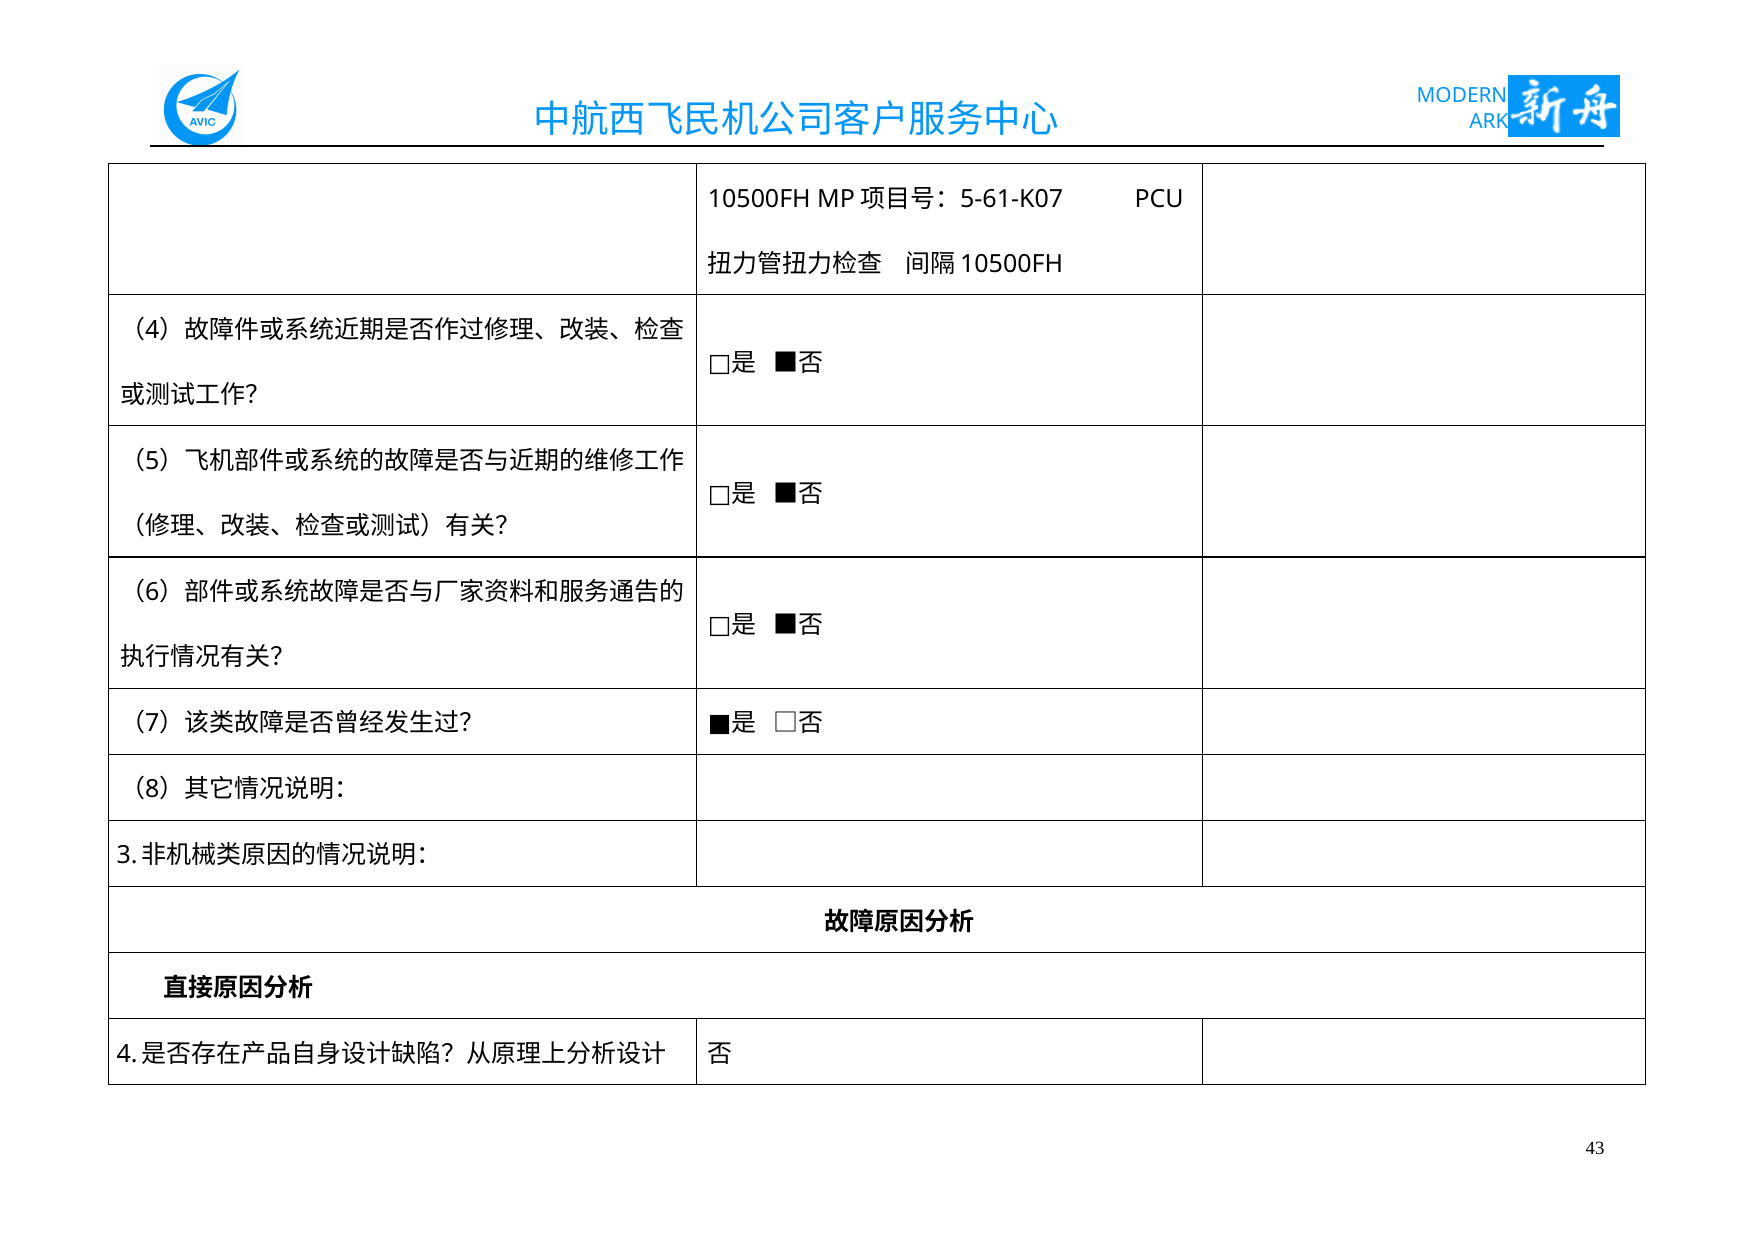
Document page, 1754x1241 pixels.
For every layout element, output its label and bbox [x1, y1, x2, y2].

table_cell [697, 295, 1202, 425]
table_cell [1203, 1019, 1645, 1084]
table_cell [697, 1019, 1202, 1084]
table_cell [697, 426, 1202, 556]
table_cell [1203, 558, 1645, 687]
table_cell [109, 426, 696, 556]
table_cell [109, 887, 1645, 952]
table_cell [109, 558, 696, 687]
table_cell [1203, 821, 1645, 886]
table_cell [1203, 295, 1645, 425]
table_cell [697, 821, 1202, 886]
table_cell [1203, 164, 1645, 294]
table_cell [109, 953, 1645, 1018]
picture [1508, 75, 1620, 137]
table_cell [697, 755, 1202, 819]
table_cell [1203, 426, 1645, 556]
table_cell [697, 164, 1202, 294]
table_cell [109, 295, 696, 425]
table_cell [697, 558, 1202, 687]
picture [158, 147, 247, 151]
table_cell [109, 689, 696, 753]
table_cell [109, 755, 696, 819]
picture [158, 64, 247, 145]
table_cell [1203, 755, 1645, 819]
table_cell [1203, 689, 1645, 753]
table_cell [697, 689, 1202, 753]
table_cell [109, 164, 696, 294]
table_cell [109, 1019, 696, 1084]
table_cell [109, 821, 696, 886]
